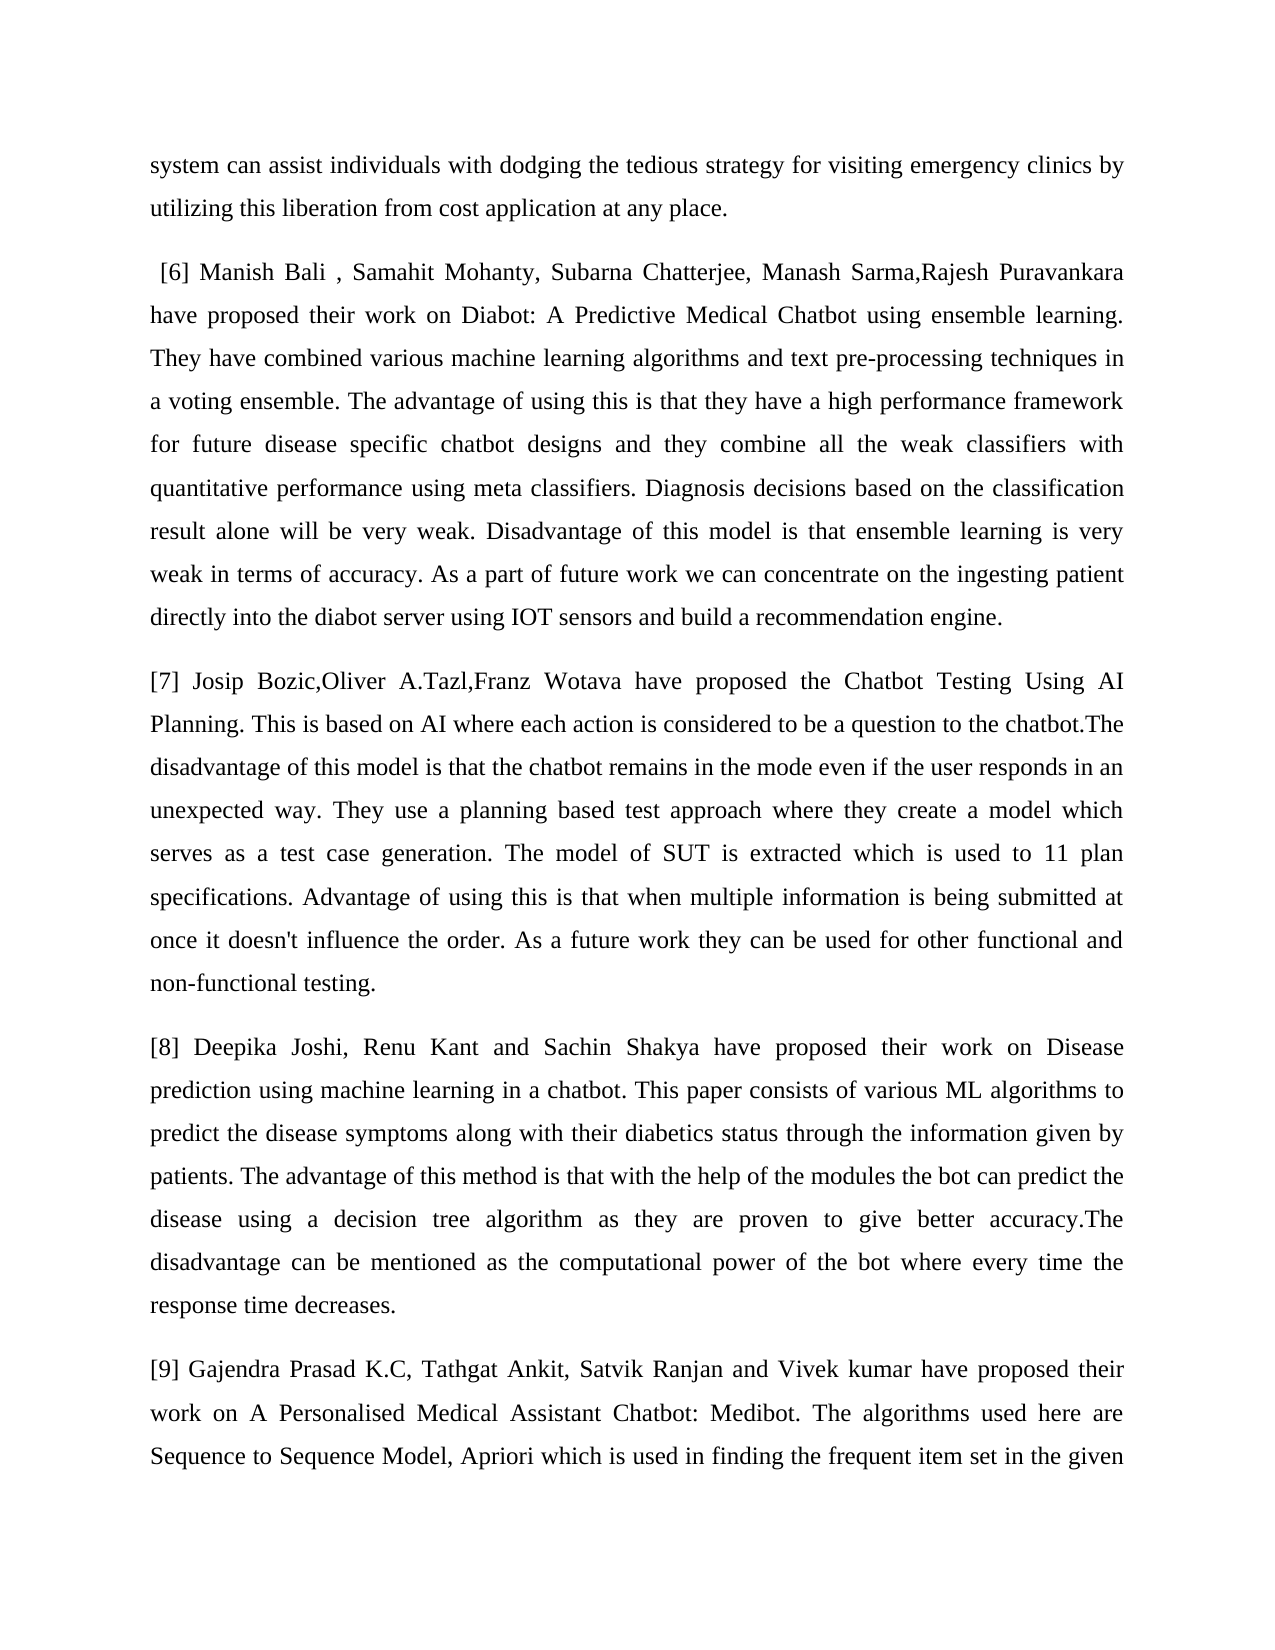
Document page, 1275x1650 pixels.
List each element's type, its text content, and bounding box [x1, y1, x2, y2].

text [6] Manish Bali , Samahit Mohanty, Subarna Chatterjee, Manash Sarma,Rajesh Puravankara have proposed their work on Diabot: A Predictive Medical Chatbot using ensemble learning. They have combined various machine learning algorithms and text pre-processing techniques in a voting ensemble. The advantage of using this is that they have a high performance framework for future disease specific chatbot designs and they combine all the weak classifiers with quantitative performance using meta classifiers. Diagnosis decisions based on the classification result alone will be very weak. Disadvantage of this model is that ensemble learning is very weak in terms of accuracy. As a part of future work we can concentrate on the ingesting patient directly into the diabot server using IOT sensors and build a recommendation engine. [150, 257, 1125, 631]
text [7] Josip Bozic,Oliver A.Tazl,Franz Wotava have proposed the Chatbot Testing Using AI Planning. This is based on AI where each action is considered to be a question to the chatbot.The disadvantage of this model is that the chatbot remains in the mode even if the user responds in an unexpected way. They use a planning based test approach where they create a model which serves as a test case generation. The model of SUT is extracted which is used to 11 plan specifications. Advantage of using this is that when multiple information is being submitted at once it doesn't influence the order. As a future work they can be used for other functional and non-functional testing. [150, 666, 1125, 997]
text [150, 1354, 1125, 1469]
text [8] Deepika Joshi, Renu Kant and Sachin Shakya have proposed their work on Disease prediction using machine learning in a chatbot. This paper consists of various ML algorithms to predict the disease symptoms along with their diabetics status through the information given by patients. The advantage of this method is that with the help of the modules the bot can predict the disease using a decision tree algorithm as they are proven to give better accuracy.The disadvantage can be mentioned as the computational power of the bot where every time the response time decreases. [150, 1032, 1125, 1319]
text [150, 150, 1125, 222]
